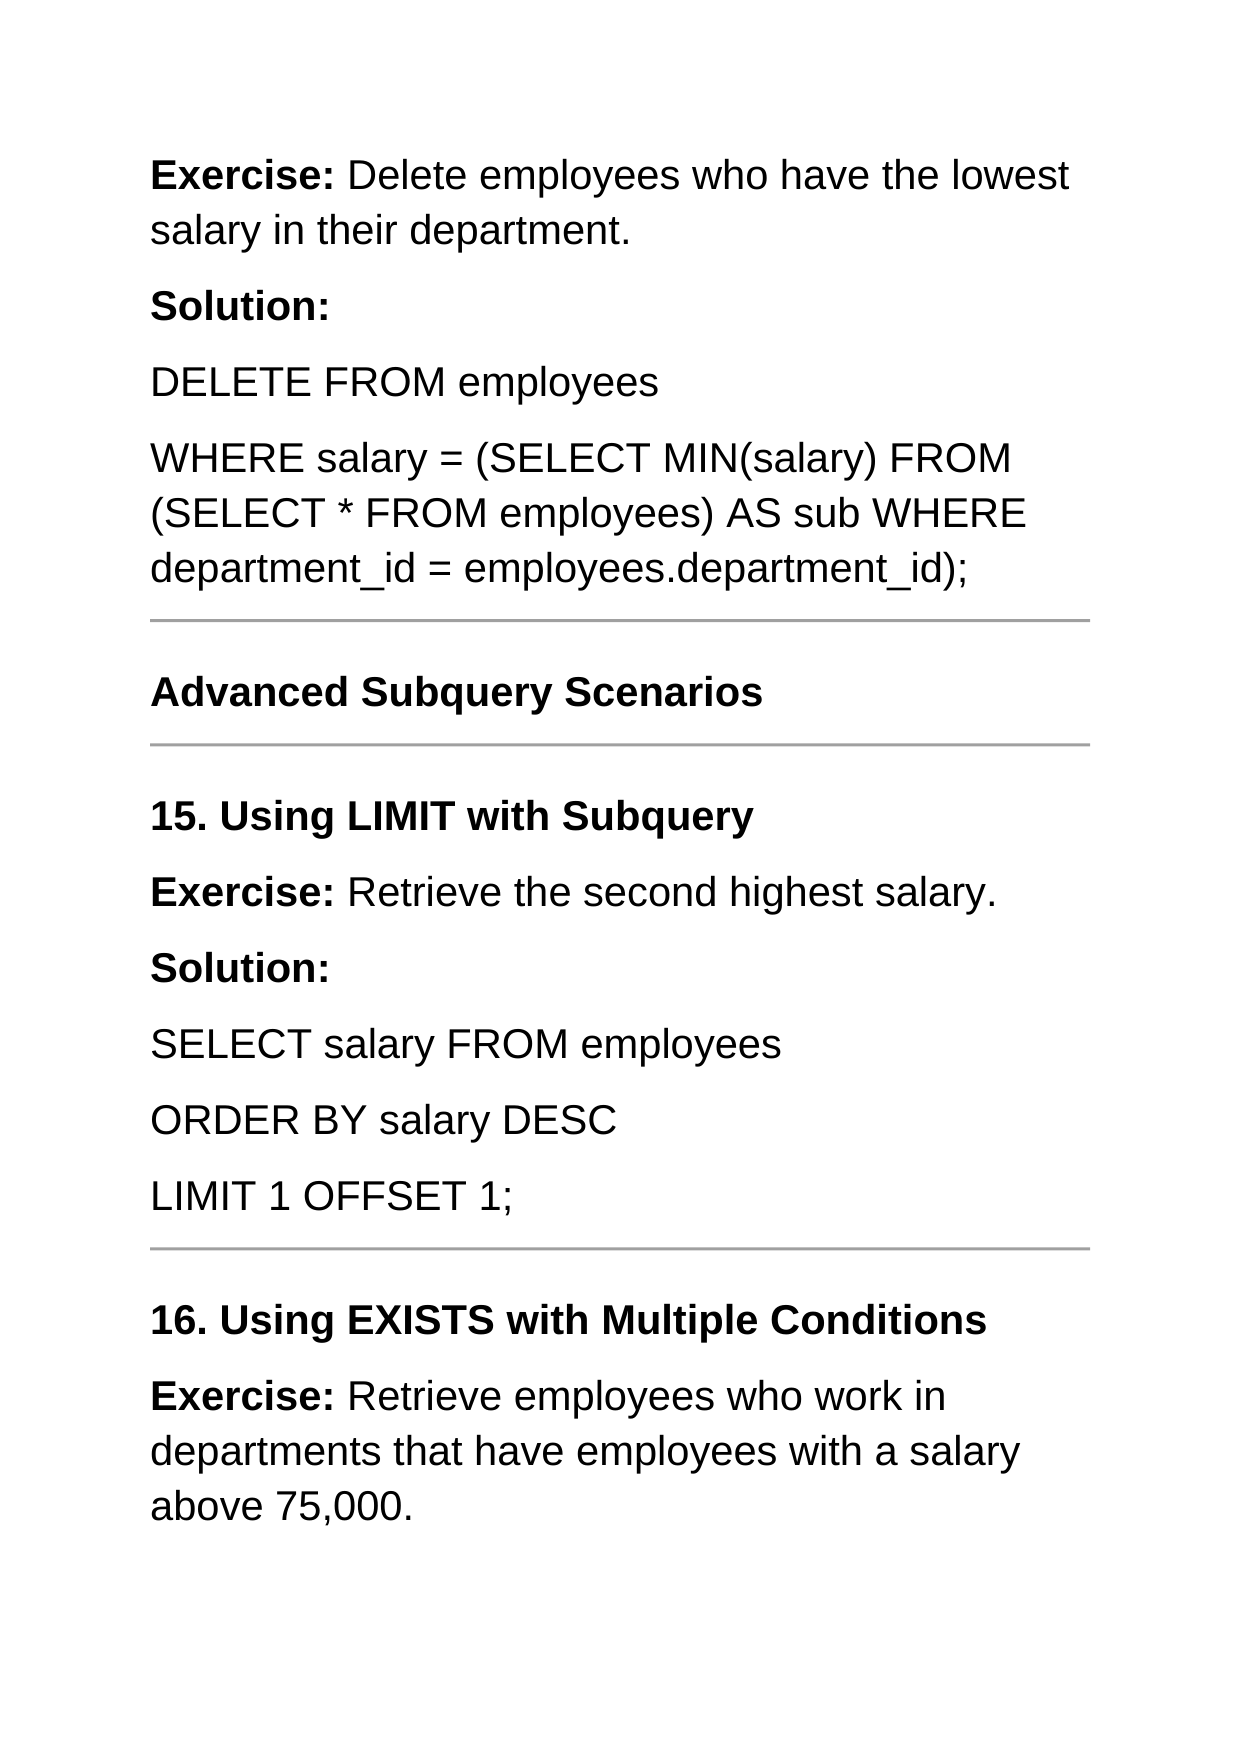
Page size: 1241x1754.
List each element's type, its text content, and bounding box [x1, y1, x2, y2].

text SELECT salary FROM employees [150, 1019, 1090, 1067]
text DELETE FROM employees [150, 357, 1090, 405]
text Solution: [150, 943, 1090, 991]
text ORDER BY salary DESC [150, 1095, 1090, 1143]
text Advanced Subquery Scenarios [150, 667, 1090, 715]
text Solution: [150, 281, 1090, 329]
text Exercise: Retrieve the second highest salary. [150, 868, 1090, 916]
text 16. Using EXISTS with Multiple Conditions [150, 1296, 1090, 1343]
text WHERE salary = (SELECT MIN(salary) FROM (SELECT * FROM employees) AS sub WHERE department_id = employees.department_id); [150, 433, 1090, 591]
text Exercise: Retrieve employees who work in departments that have employees with a salary above 75,000. [150, 1372, 1090, 1530]
text LIMIT 1 OFFSET 1; [150, 1171, 1090, 1219]
text 15. Using LIMIT with Subquery [150, 792, 1090, 839]
text Exercise: Delete employees who have the lowest salary in their department. [150, 150, 1090, 253]
